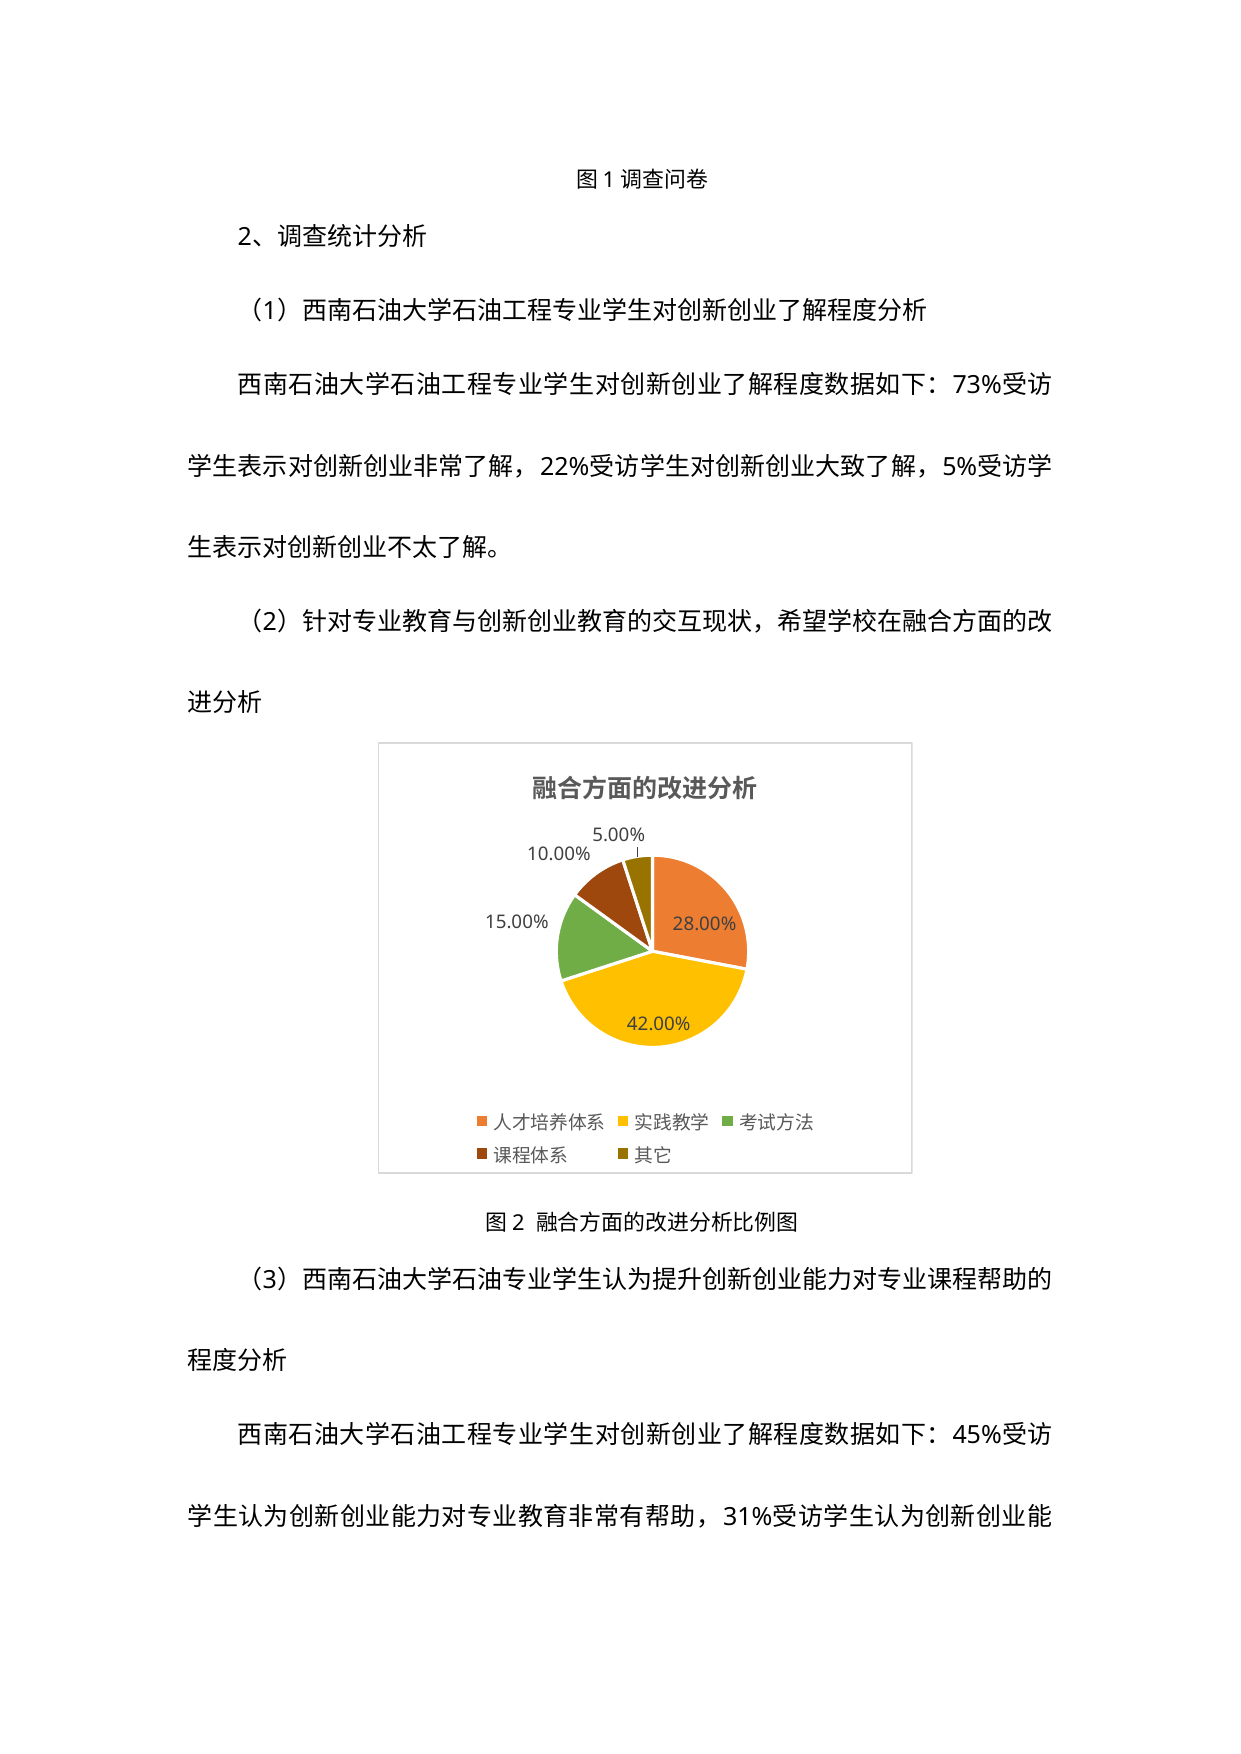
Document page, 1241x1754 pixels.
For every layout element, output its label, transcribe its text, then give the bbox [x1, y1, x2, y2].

text 图2 融合方面的改进分析比例图 [187, 1205, 1053, 1237]
text （3）西南石油大学石油专业学生认为提升创新创业能力对专业课程帮助的程度分析 [187, 1245, 1053, 1391]
text （1）西南石油大学石油工程专业学生对创新创业了解程度分析 [237, 276, 1053, 341]
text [187, 1401, 1053, 1547]
text 图1 调查问卷 [187, 162, 1053, 194]
text 2、调查统计分析 [187, 202, 1053, 267]
text （2）针对专业教育与创新创业教育的交互现状，希望学校在融合方面的改进分析 [187, 587, 1053, 733]
text 西南石油大学石油工程专业学生对创新创业了解程度数据如下：73%受访学生表示对创新创业非常了解，22%受访学生对创新创业大致了解，5%受访学生表示对创新创业不太了解。 [187, 351, 1053, 578]
